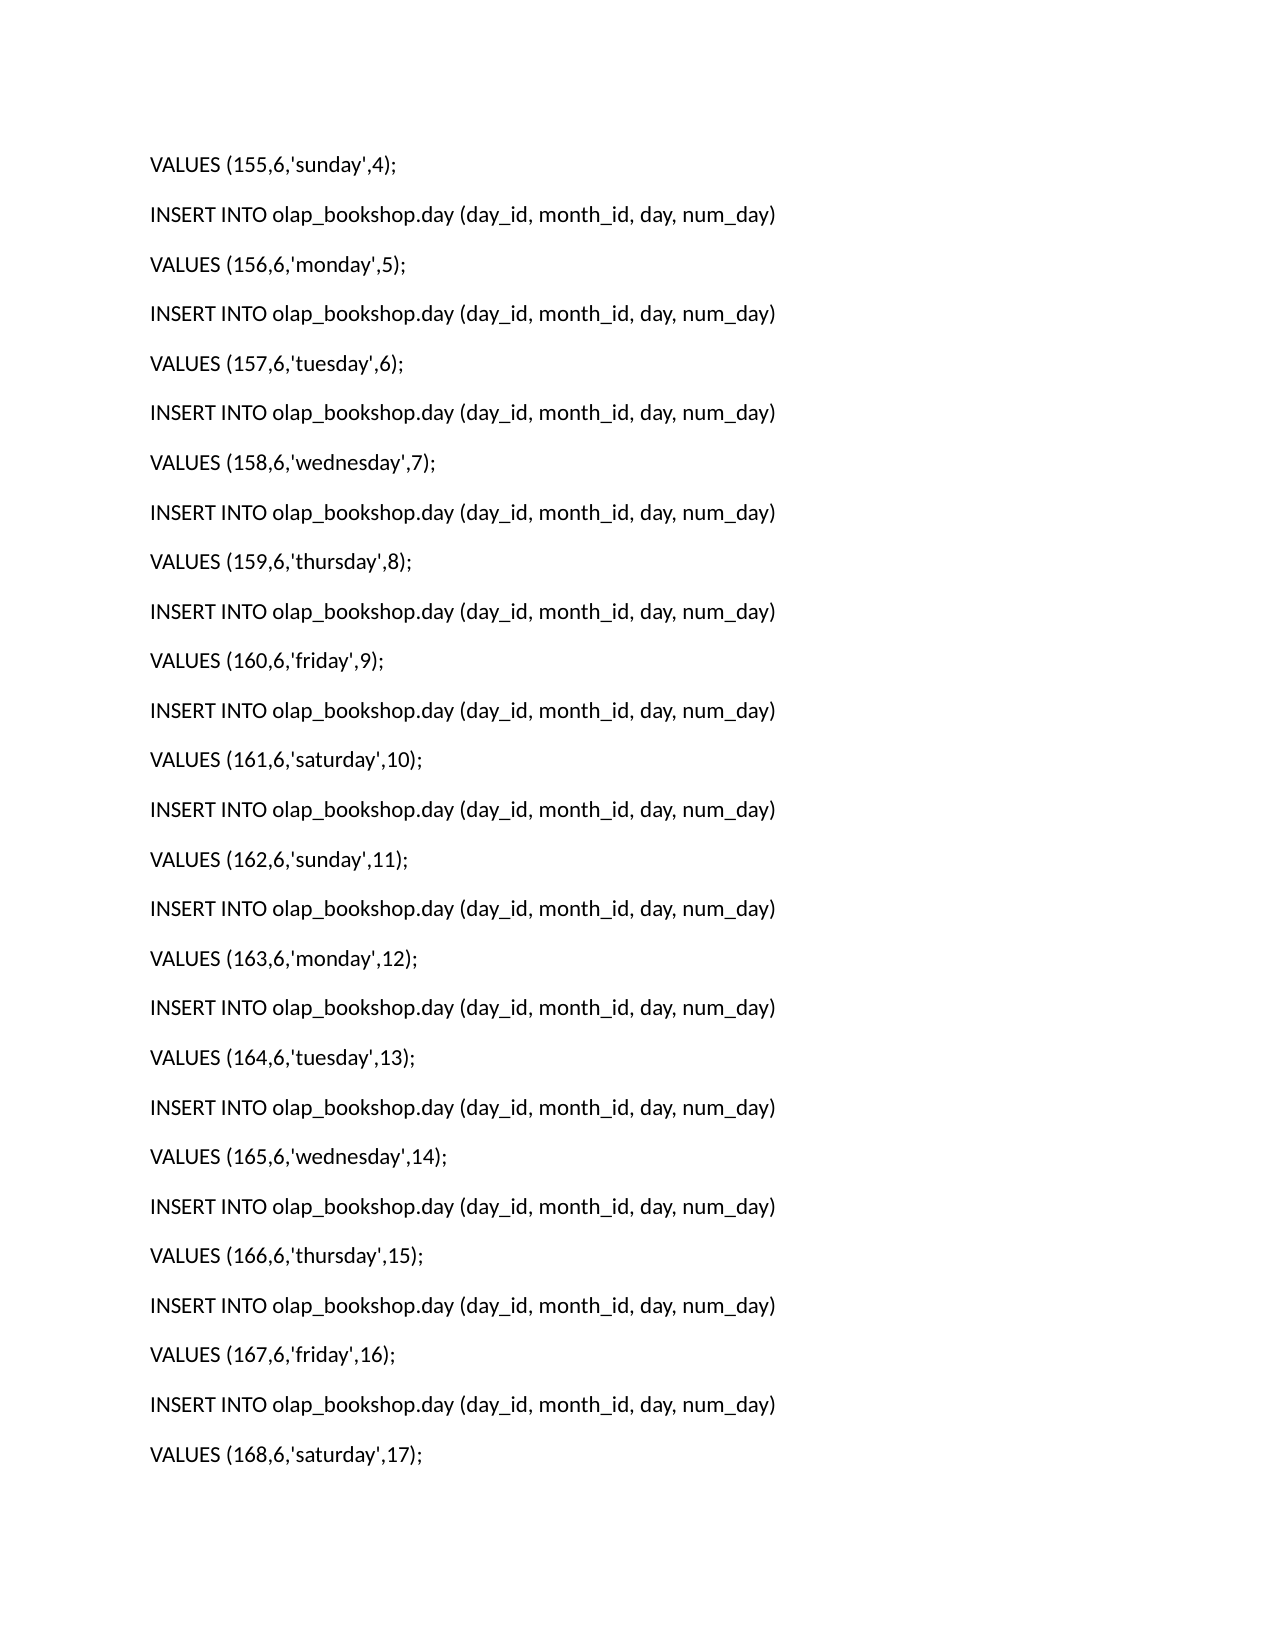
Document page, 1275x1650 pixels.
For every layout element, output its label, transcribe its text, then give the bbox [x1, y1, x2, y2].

text INSERT INTO olap_bookshop.day (day_id, month_id, day, num_day) [150, 894, 1125, 922]
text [150, 299, 1125, 327]
text VALUES (155,6,'sunday',4); [150, 150, 1125, 179]
text VALUES (163,6,'monday',12); [150, 943, 1125, 972]
text INSERT INTO olap_bookshop.day (day_id, month_id, day, num_day) [150, 497, 1125, 526]
text INSERT INTO olap_bookshop.day (day_id, month_id, day, num_day) [150, 398, 1125, 427]
text VALUES (161,6,'saturday',10); [150, 745, 1125, 774]
text INSERT INTO olap_bookshop.day (day_id, month_id, day, num_day) [150, 695, 1125, 724]
text VALUES (157,6,'tuesday',6); [150, 348, 1125, 377]
text VALUES (158,6,'wednesday',7); [150, 447, 1125, 476]
text VALUES (168,6,'saturday',17); [150, 1439, 1125, 1468]
text VALUES (166,6,'thursday',15); [150, 1241, 1125, 1269]
text INSERT INTO olap_bookshop.day (day_id, month_id, day, num_day) [150, 1092, 1125, 1121]
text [150, 199, 1125, 228]
text VALUES (167,6,'friday',16); [150, 1340, 1125, 1369]
text INSERT INTO olap_bookshop.day (day_id, month_id, day, num_day) [150, 993, 1125, 1022]
text VALUES (156,6,'monday',5); [150, 249, 1125, 278]
text VALUES (165,6,'wednesday',14); [150, 1142, 1125, 1170]
text VALUES (160,6,'friday',9); [150, 646, 1125, 674]
text INSERT INTO olap_bookshop.day (day_id, month_id, day, num_day) [150, 596, 1125, 625]
text INSERT INTO olap_bookshop.day (day_id, month_id, day, num_day) [150, 794, 1125, 823]
text VALUES (164,6,'tuesday',13); [150, 1042, 1125, 1071]
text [150, 1389, 1125, 1418]
text VALUES (162,6,'sunday',11); [150, 844, 1125, 873]
text INSERT INTO olap_bookshop.day (day_id, month_id, day, num_day) [150, 1191, 1125, 1220]
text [150, 1290, 1125, 1319]
text VALUES (159,6,'thursday',8); [150, 547, 1125, 575]
